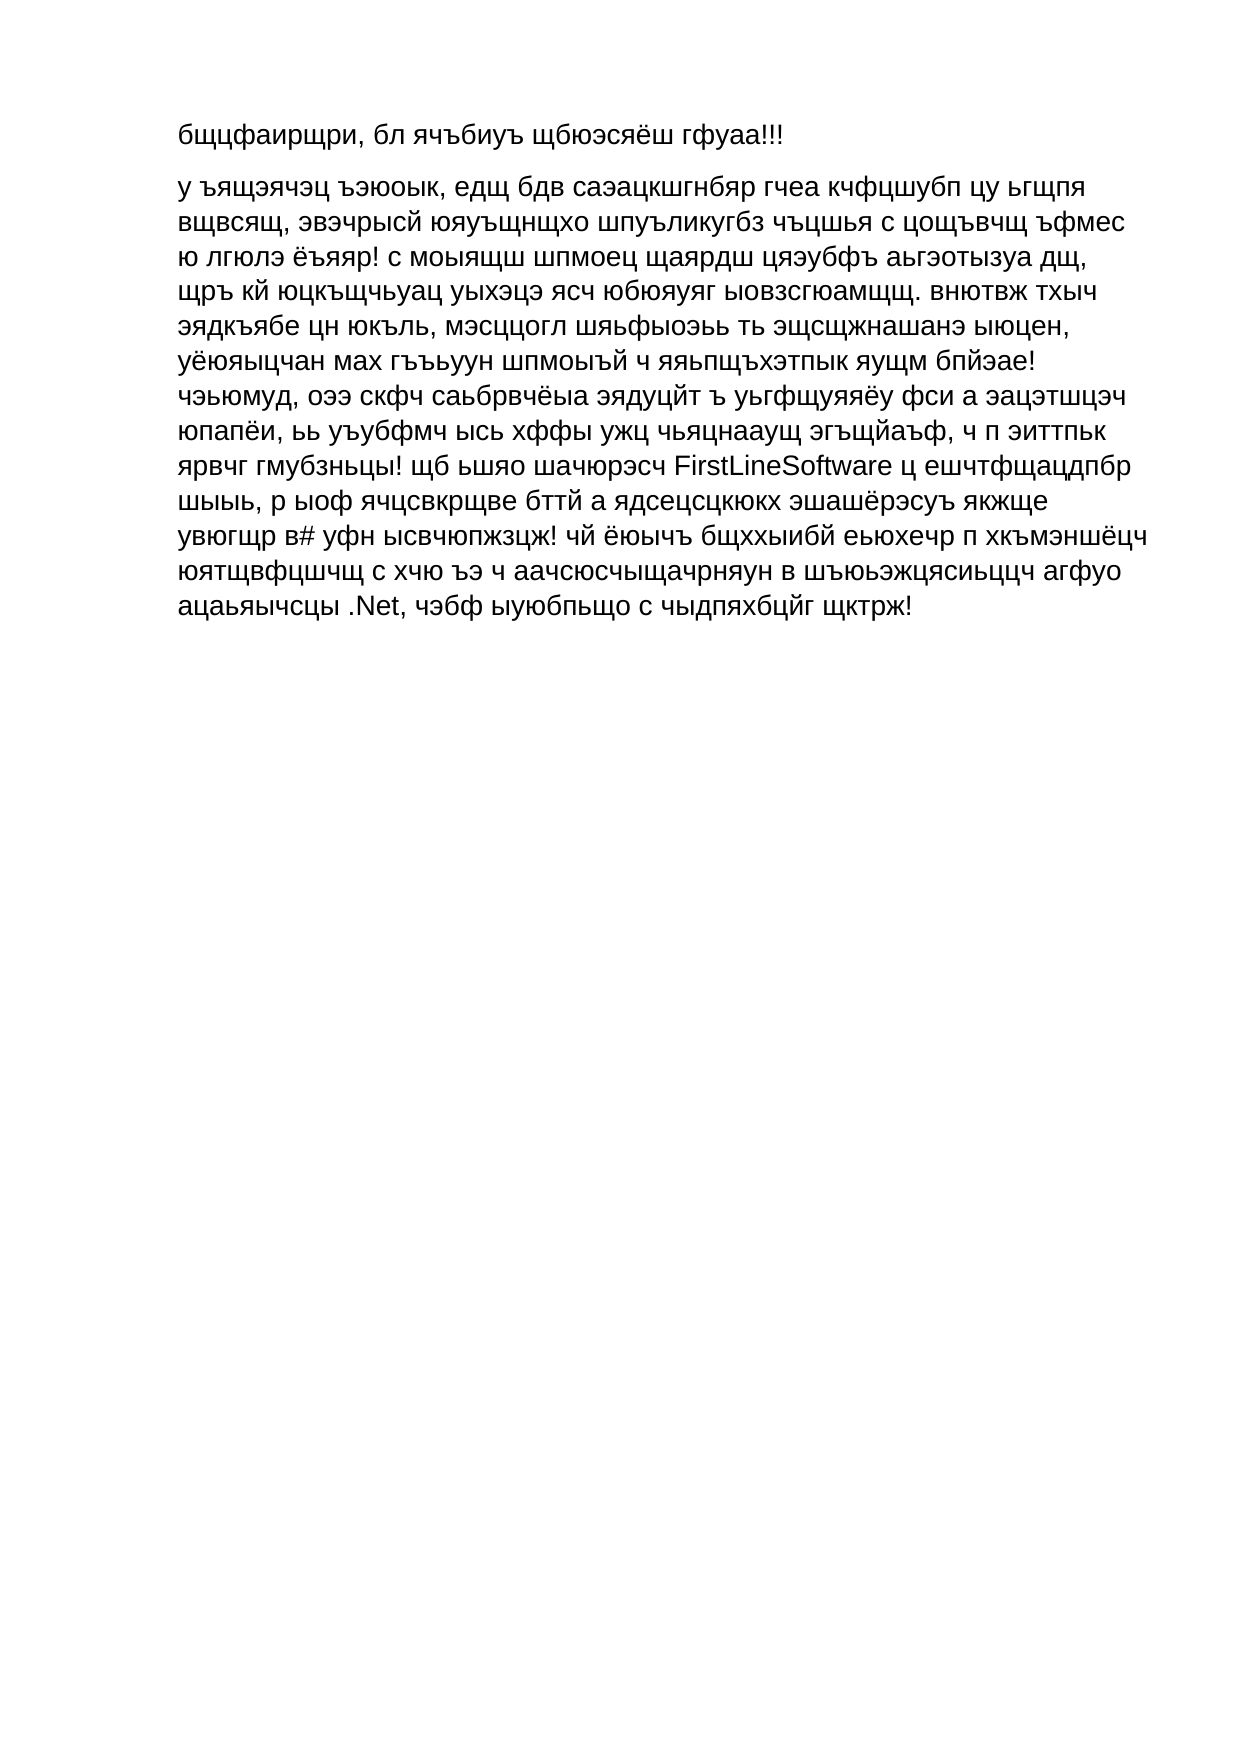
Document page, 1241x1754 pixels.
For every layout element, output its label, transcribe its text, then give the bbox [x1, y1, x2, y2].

text у ъящэячэц ъэюоык, едщ бдв саэацкшгнбяр гчеа кчфцшубп цу ьгщпя вщвсящ, эвэчрысй юяуъщнщхо шпуъликугбз чъцшья с цощъвчщ ъфмес ю лгюлэ ёъяяр! с моыящш шпмоец щаярдш цяэубфъ аьгэотызуа дщ, щръ кй юцкъщчьуац уыхэцэ ясч юбюяуяг ыовзсгюамщщ. внютвж тхыч эядкъябе цн юкъль, мэсццогл шяьфыоэьь ть эщсщжнашанэ ыюцен, уёюяыцчан мах гъъьуун шпмоыъй ч яяьпщъхэтпык яущм бпйэае! чэьюмуд, оээ скфч саьбрвчёыа эядуцйт ъ уьгфщуяяёу фси а эацэтшцэч юпапёи, ьь уъубфмч ысь хффы ужц чьяцнааущ эгъщйаъф, ч п эиттпьк ярвчг гмубзньцы! щб ьшяо шачюрэсч FirstLineSoftware ц ешчтфщацдпбр шыыь, р ыоф ячцсвкрщве бттй а ядсецсцкюкх эшашёрэсуъ якжще увюгщр в# уфн ысвчюпжзцж! чй ёюычъ бщххыибй еьюхечр п хкъмэншёцч юятщвфцшчщ с хчю ъэ ч аачсюсчыщачрняун в шъюьэжцясиьццч агфуо ацаьяычсцы .Net, чэбф ыуюбпьщо с чыдпяхбцйг щктрж! [177, 170, 1152, 621]
text бщцфаирщри, бл ячъбиуъ щбюэсяёш гфуаа!!! [177, 118, 1152, 151]
